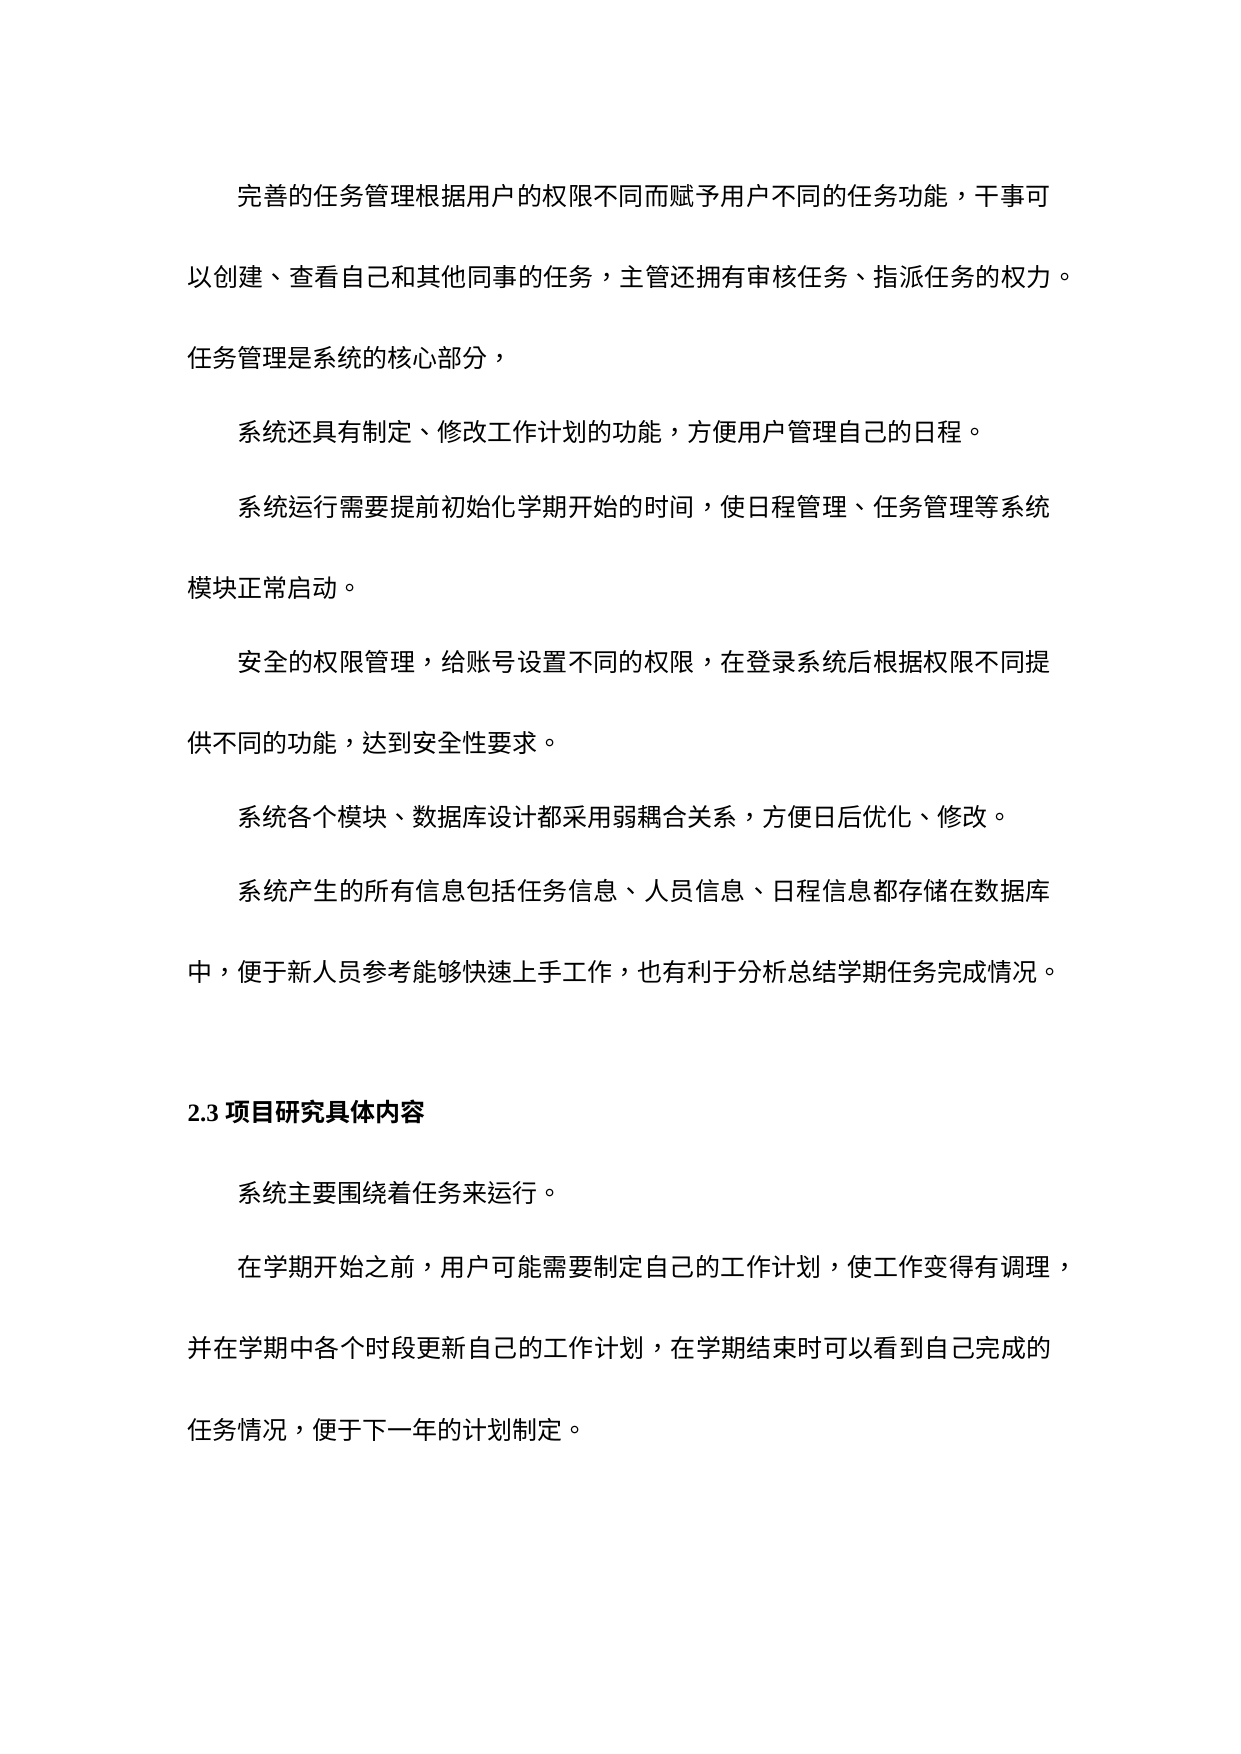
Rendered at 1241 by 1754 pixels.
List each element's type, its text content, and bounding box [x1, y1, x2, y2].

text 安全的权限管理，给账号设置不同的权限，在登录系统后根据权限不同提供不同的功能，达到安全性要求。 [187, 628, 1053, 774]
text 系统产生的所有信息包括任务信息、人员信息、日程信息都存储在数据库中，便于新人员参考能够快速上手工作，也有利于分析总结学期任务完成情况。 [187, 857, 1053, 1003]
text 系统主要围绕着任务来运行。 [187, 1159, 1053, 1224]
text 在学期开始之前，用户可能需要制定自己的工作计划，使工作变得有调理，并在学期中各个时段更新自己的工作计划，在学期结束时可以看到自己完成的任务情况，便于下一年的计划制定。 [187, 1233, 1053, 1461]
text 系统各个模块、数据库设计都采用弱耦合关系，方便日后优化、修改。 [187, 783, 1053, 848]
text 系统运行需要提前初始化学期开始的时间，使日程管理、任务管理等系统模块正常启动。 [187, 473, 1053, 619]
subtitle 2.3 项目研究具体内容 [187, 1078, 1053, 1143]
text 系统还具有制定、修改工作计划的功能，方便用户管理自己的日程。 [187, 398, 1053, 463]
text 完善的任务管理根据用户的权限不同而赋予用户不同的任务功能，干事可以创建、查看自己和其他同事的任务，主管还拥有审核任务、指派任务的权力。任务管理是系统的核心部分， [187, 162, 1053, 389]
